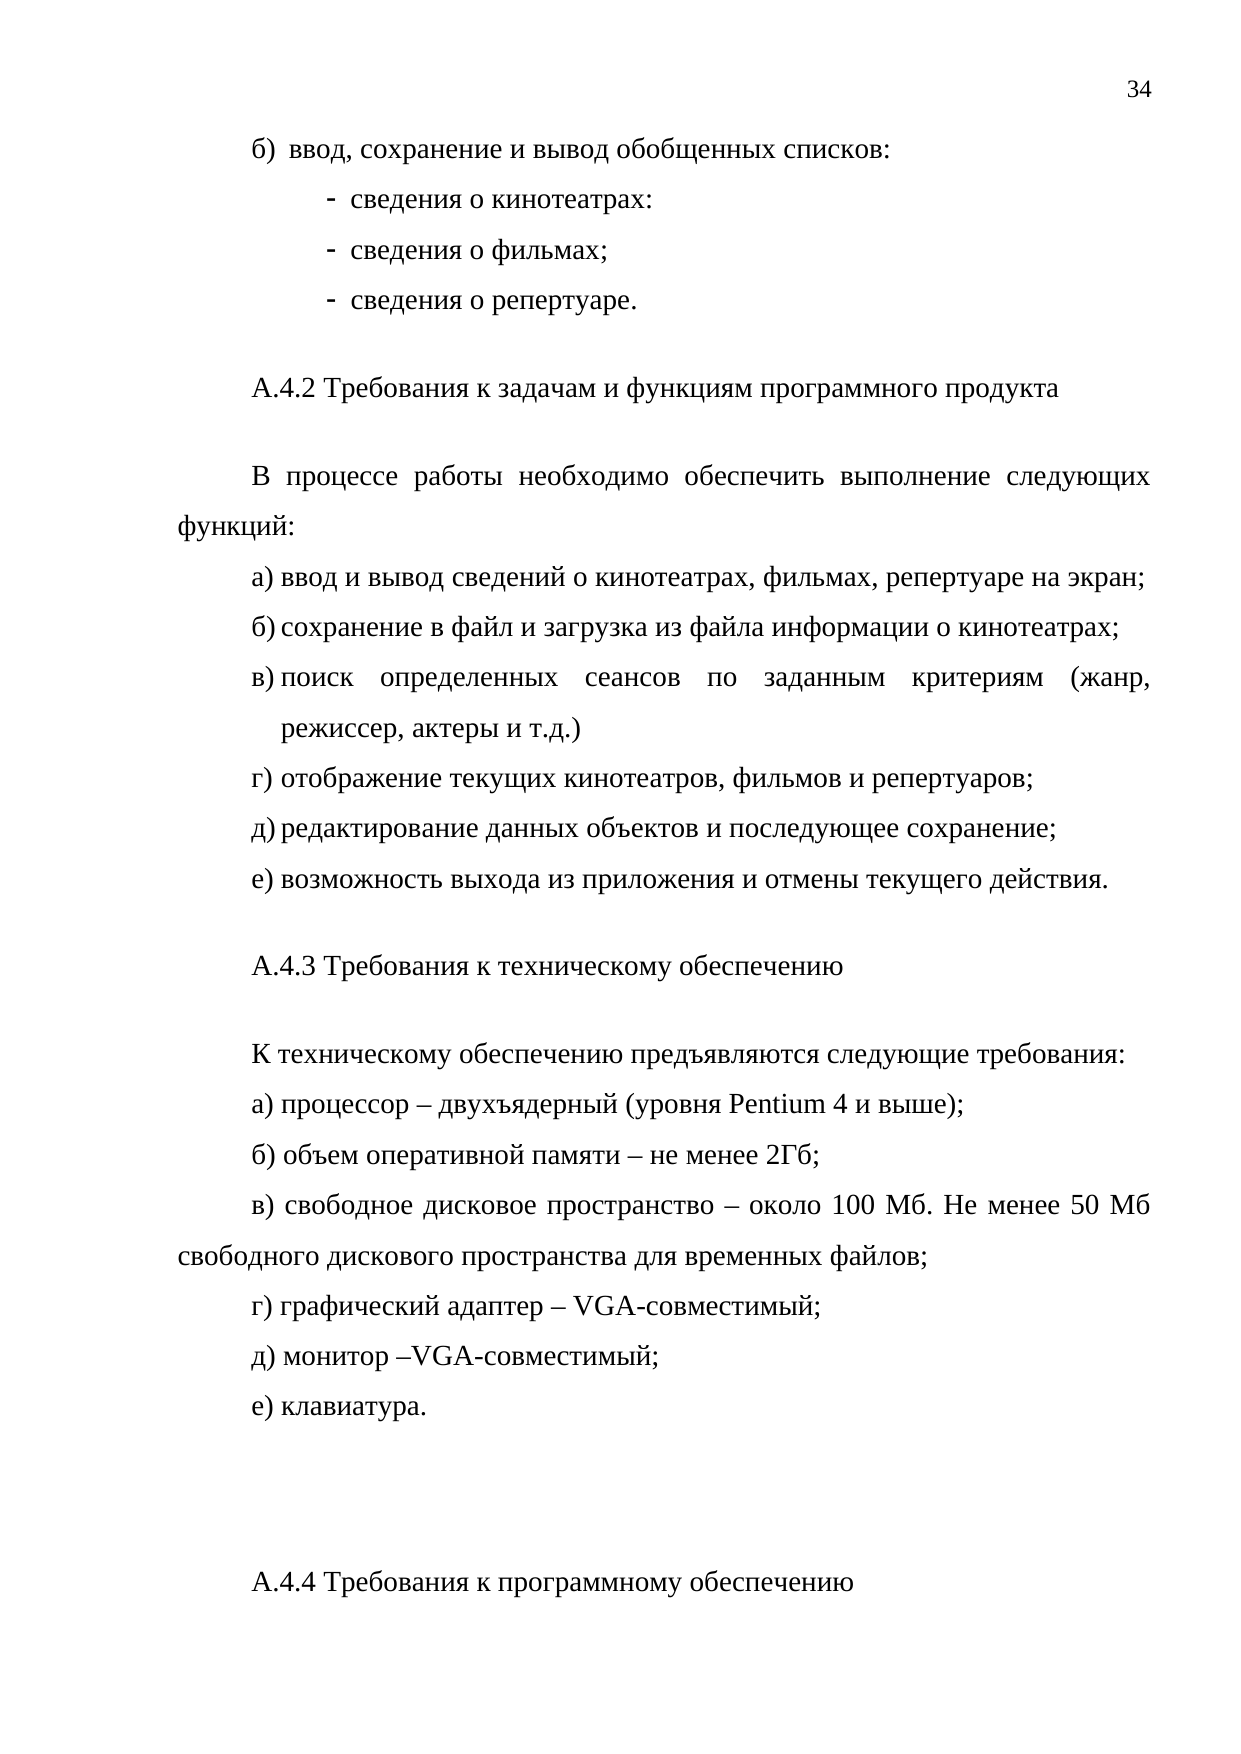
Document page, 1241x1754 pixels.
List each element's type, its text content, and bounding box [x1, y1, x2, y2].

list сведения о кинотеатрах: [326, 182, 1152, 215]
list редактирование данных объектов и последующее сохранение; [251, 810, 1152, 844]
list сведения о репертуаре. [326, 282, 1152, 316]
text К техническому обеспечению предъявляются следующие требования: [177, 1036, 1152, 1070]
list сведения о фильмах; [326, 232, 1152, 266]
list поиск определенных сеансов по заданным критериям (жанр, режиссер, актеры и т.д.) [251, 659, 1152, 743]
text А.4.4 Требования к программному обеспечению [177, 1564, 1152, 1598]
text б) объем оперативной памяти – не менее 2Гб; [177, 1137, 1152, 1171]
text в) свободное дисковое пространство – около 100 Мб. Не менее 50 Мб свободного дискового пространства для временных файлов; [177, 1187, 1152, 1271]
list сохранение в файл и загрузка из файла информации о кинотеатрах; [251, 609, 1152, 643]
list ввод и вывод сведений о кинотеатрах, фильмах, репертуаре на экран; [251, 559, 1152, 592]
text е) клавиатура. [251, 1388, 1152, 1422]
list возможность выхода из приложения и отмены текущего действия. [251, 861, 1152, 894]
text В процессе работы необходимо обеспечить выполнение следующих функций: [177, 458, 1152, 542]
list отображение текущих кинотеатров, фильмов и репертуаров; [251, 760, 1152, 794]
text г) графический адаптер – VGA-совместимый; [251, 1288, 1152, 1321]
list ввод, сохранение и вывод обобщенных списков: [251, 131, 1152, 165]
text а) процессор – двухъядерный (уровня Pentium 4 и выше); [177, 1087, 1152, 1120]
text А.4.3 Требования к техническому обеспечению [177, 948, 1152, 982]
text А.4.2 Требования к задачам и функциям программного продукта [177, 370, 1152, 404]
text д) монитор –VGA-совместимый; [251, 1338, 1152, 1372]
